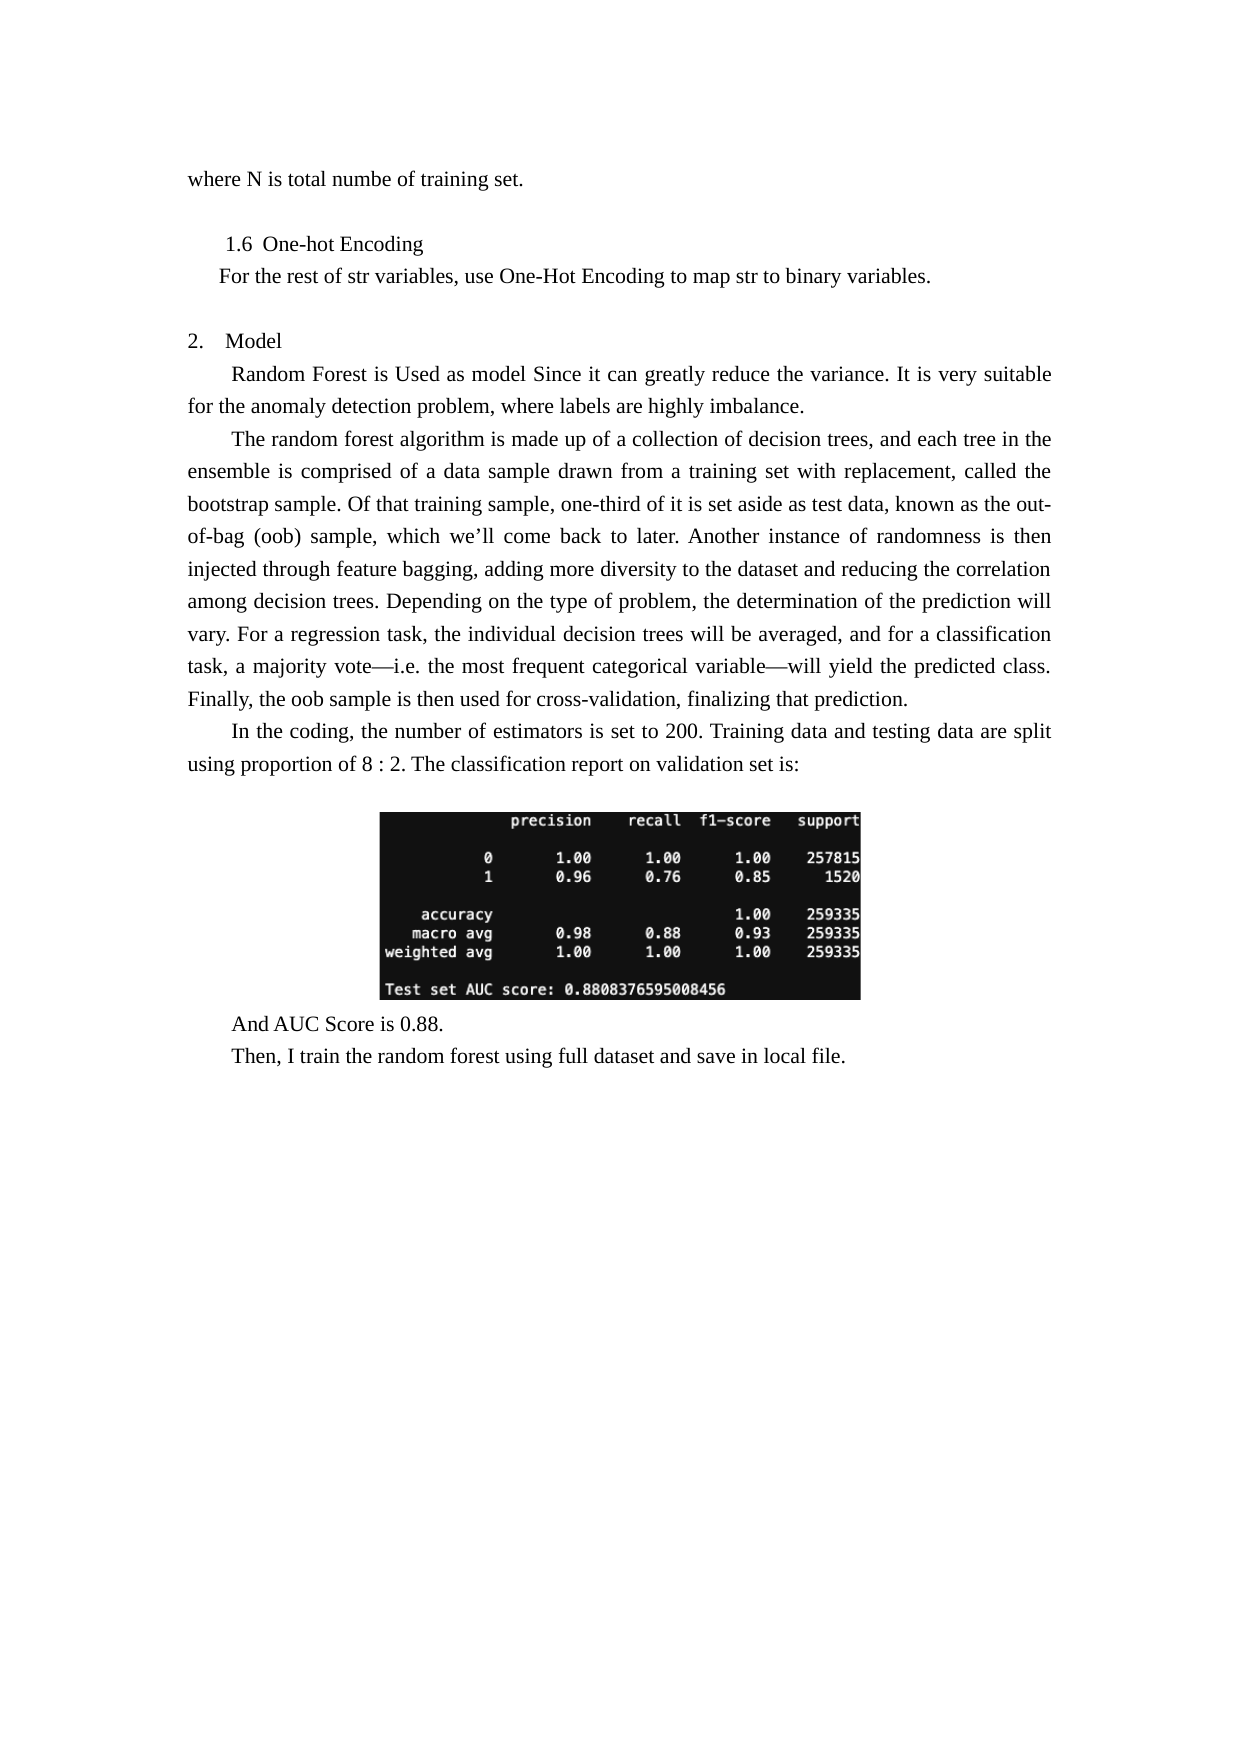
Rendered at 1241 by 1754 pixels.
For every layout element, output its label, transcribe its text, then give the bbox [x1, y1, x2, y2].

picture [379, 812, 861, 1000]
list And AUC Score is 0.88. [187, 1007, 1053, 1039]
list Then, I train the random forest using full dataset and save in local file. [187, 1039, 1053, 1072]
list In the coding, the number of estimators is set to 200. Training data and testing data are split using proportion of 8 : 2. The classification report on validation set is: [187, 714, 1053, 779]
list One-hot Encoding [225, 227, 1053, 259]
list Random Forest is Used as model Since it can greatly reduce the variance. It is very suitable for the anomaly detection problem, where labels are highly imbalance. [187, 357, 1053, 422]
list The random forest algorithm is made up of a collection of decision trees, and each tree in the ensemble is comprised of a data sample drawn from a training set with replacement, called the bootstrap sample. Of that training sample, one-third of it is set aside as test data, known as the out-of-bag (oob) sample, which we’ll come back to later. Another instance of randomness is then injected through feature bagging, adding more diversity to the dataset and reducing the correlation among decision trees. Depending on the type of problem, the determination of the prediction will vary. For a regression task, the individual decision trees will be averaged, and for a classification task, a majority vote—i.e. the most frequent categorical variable—will yield the predicted class. Finally, the oob sample is then used for cross-validation, finalizing that prediction. [187, 422, 1053, 714]
list For the rest of str variables, use One-Hot Encoding to map str to binary variables. [219, 259, 1053, 292]
list Model [187, 324, 1053, 357]
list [187, 162, 1053, 194]
